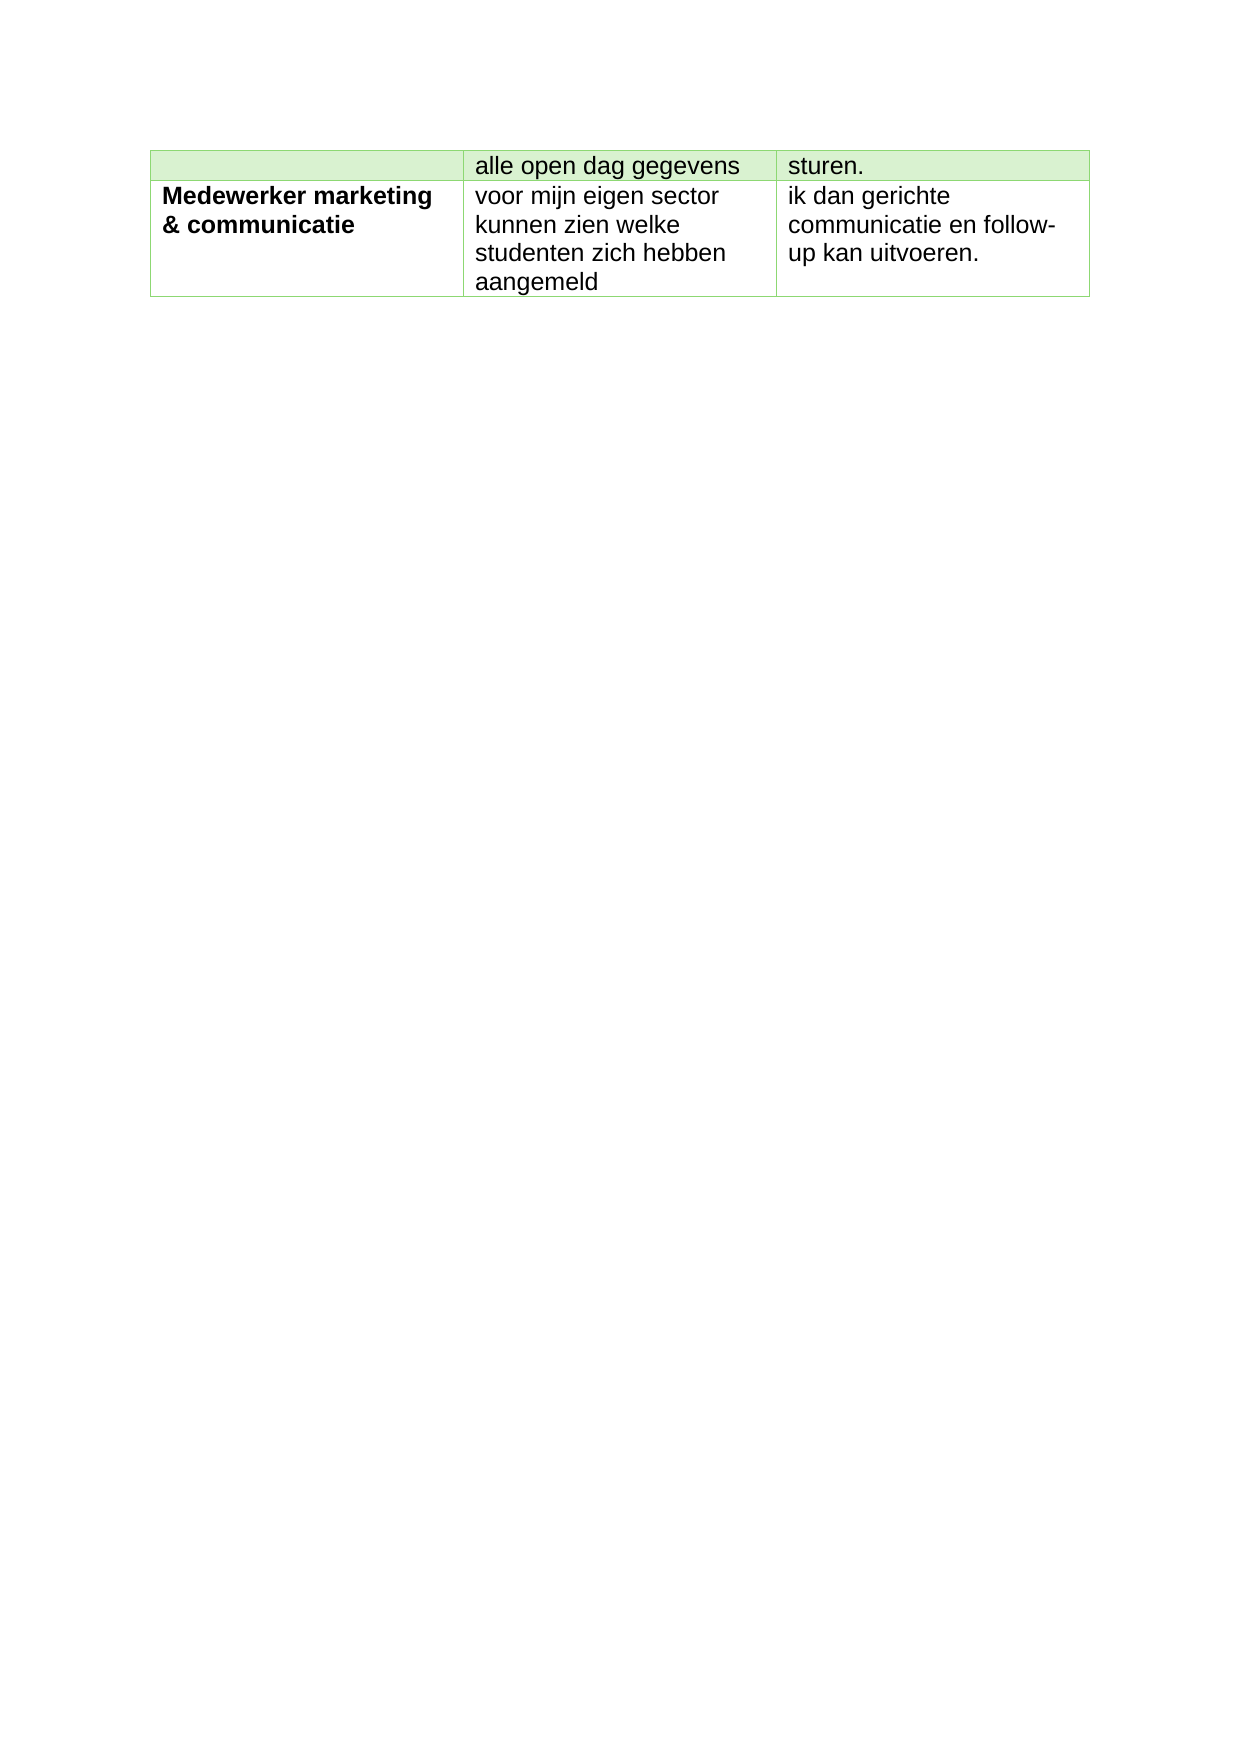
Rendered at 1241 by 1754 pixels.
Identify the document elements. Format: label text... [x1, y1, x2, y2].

table_cell ik dan gerichte communicatie en follow-up kan uitvoeren. [777, 181, 1089, 296]
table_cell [464, 151, 776, 180]
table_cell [777, 151, 1089, 180]
table_cell Medewerker marketing & communicatie [151, 181, 463, 296]
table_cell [151, 151, 463, 180]
table_cell voor mijn eigen sector kunnen zien welke studenten zich hebben aangemeld [464, 181, 776, 296]
